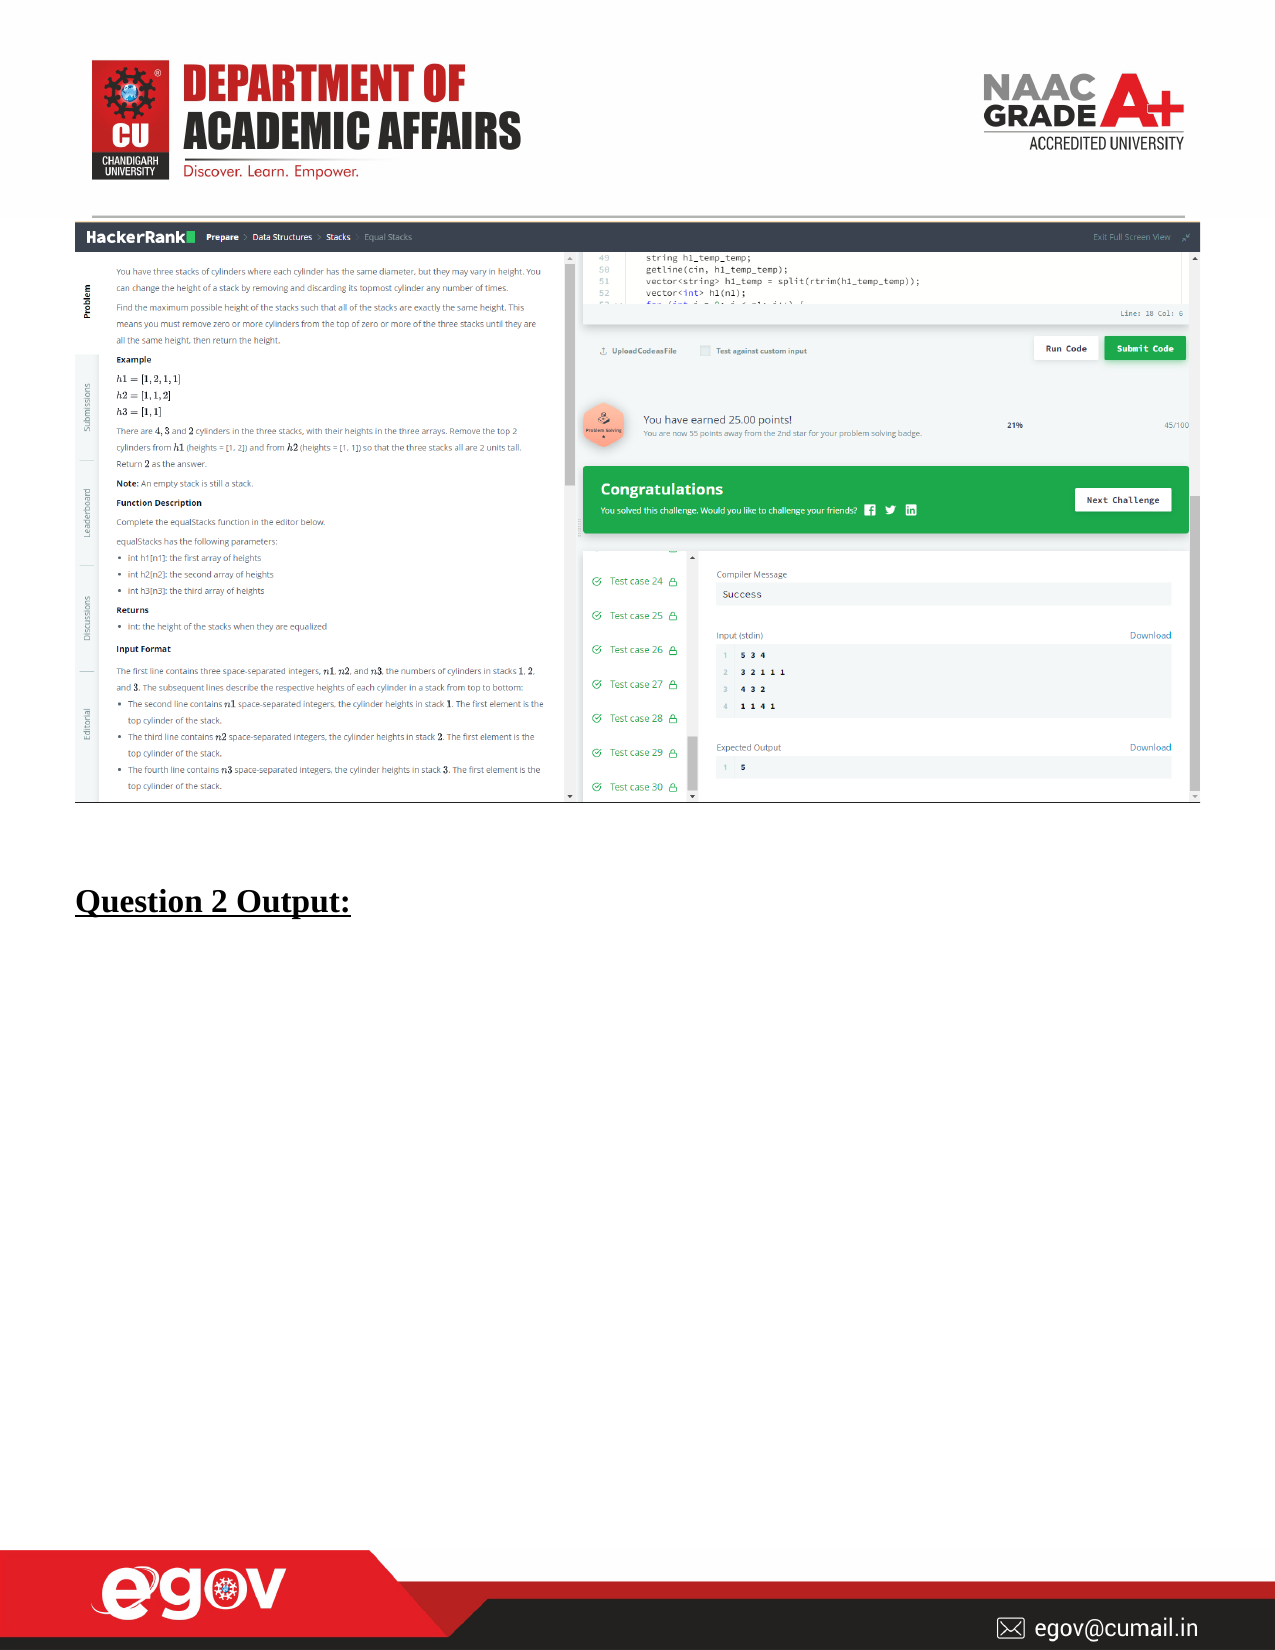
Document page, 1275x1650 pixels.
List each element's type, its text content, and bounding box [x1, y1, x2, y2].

picture [75, 221, 1200, 803]
picture [0, 0, 1275, 218]
picture [0, 1549, 1275, 1650]
text Question 2 Output: [75, 882, 1200, 920]
